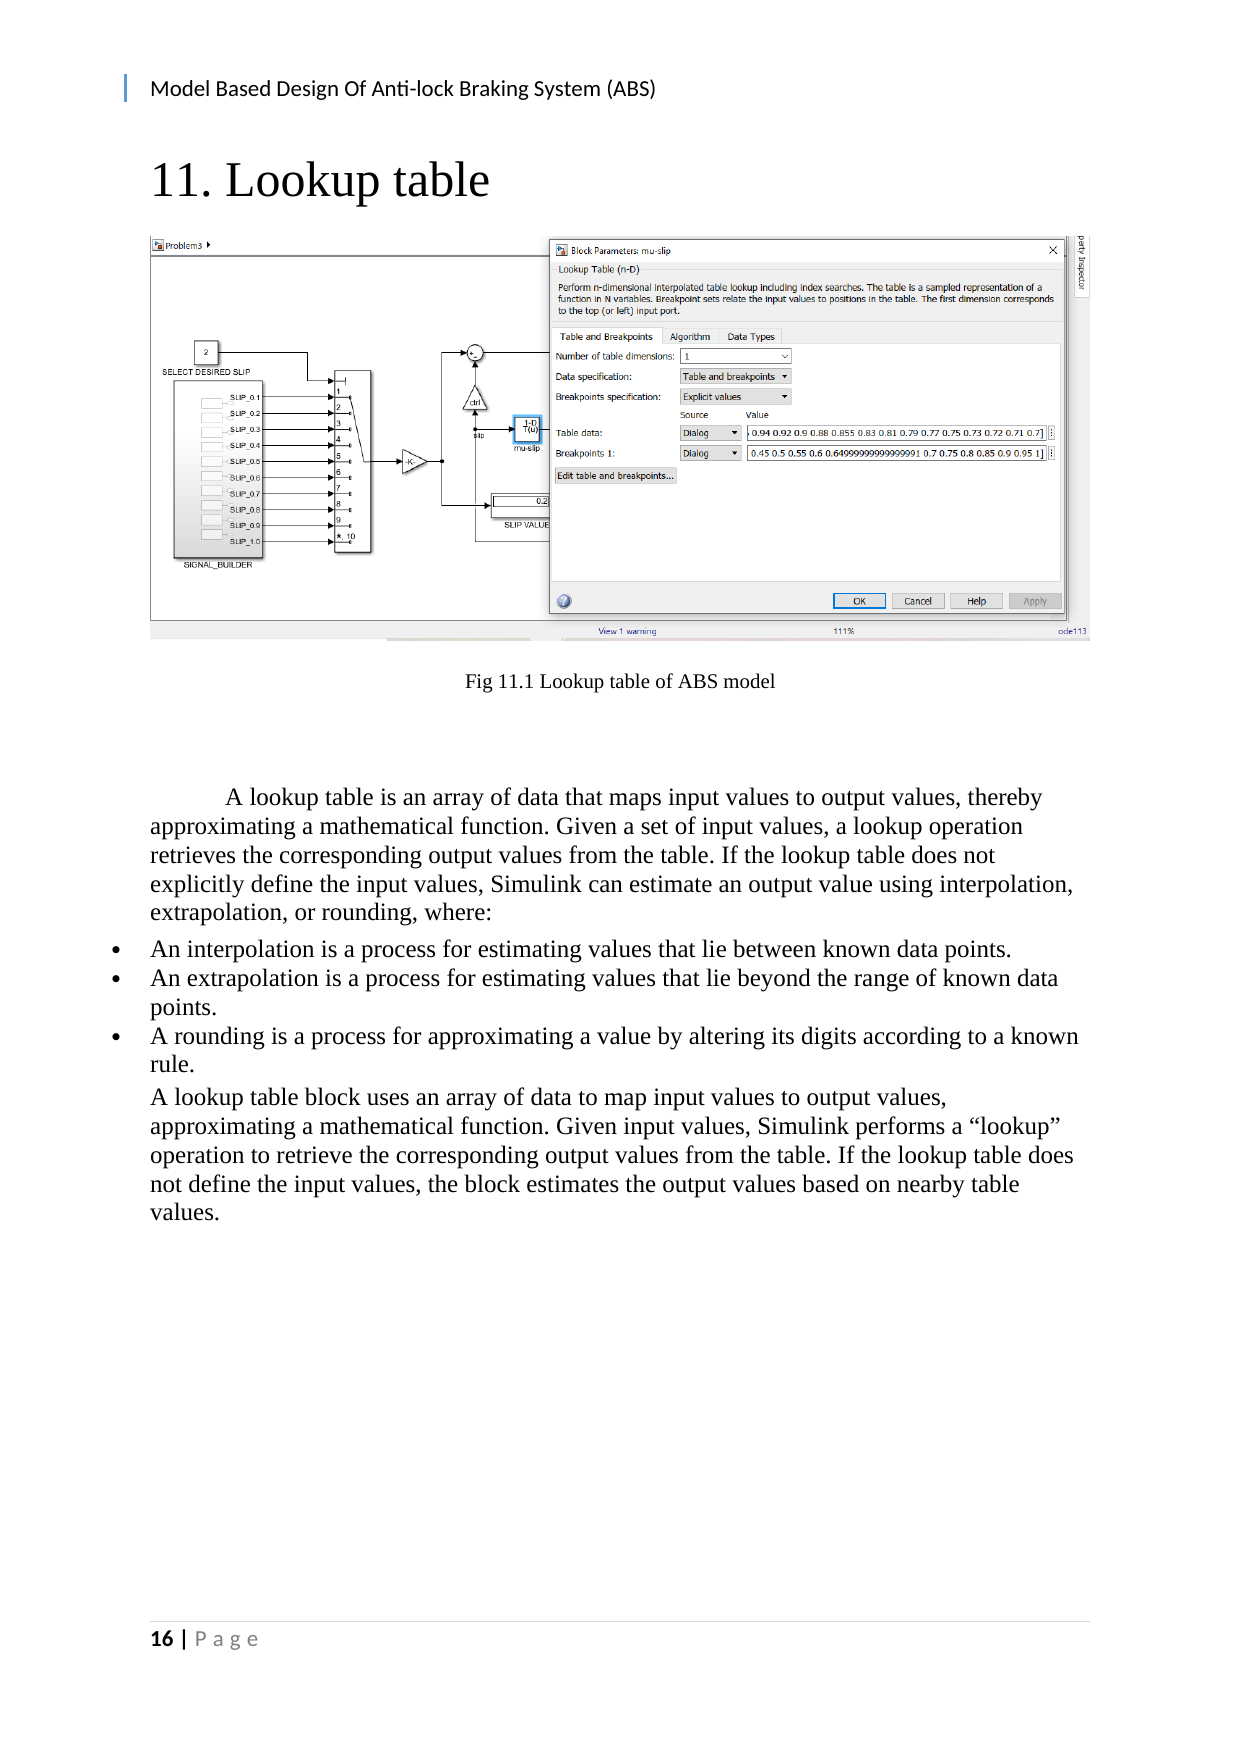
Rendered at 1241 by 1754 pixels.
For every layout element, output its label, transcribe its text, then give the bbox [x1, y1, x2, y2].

list An extrapolation is a process for estimating values that lie beyond the range of known data points. [112, 963, 1090, 1021]
text 11. Lookup table [150, 150, 1090, 207]
text A lookup table block uses an array of data to map input values to output values, approximating a mathematical function. Given input values, Simulink performs a “lookup” operation to retrieve the corresponding output values from the table. If the lookup table does not define the input values, the block estimates the output values based on nearby table values. [150, 1082, 1090, 1226]
text Fig 11.1 Lookup table of ABS model [150, 669, 1090, 693]
list An interpolation is a process for estimating values that lie between known data points. [112, 934, 1090, 963]
picture [150, 236, 1091, 641]
list A rounding is a process for approximating a value by altering its digits according to a known rule. [112, 1021, 1090, 1078]
text A lookup table is an array of data that maps input values to output values, thereby approximating a mathematical function. Given a set of input values, a lookup operation retrieves the corresponding output values from the table. If the lookup table does not explicitly define the input values, Simulink can estimate an output value using interpolation, extrapolation, or rounding, where: [150, 782, 1090, 926]
